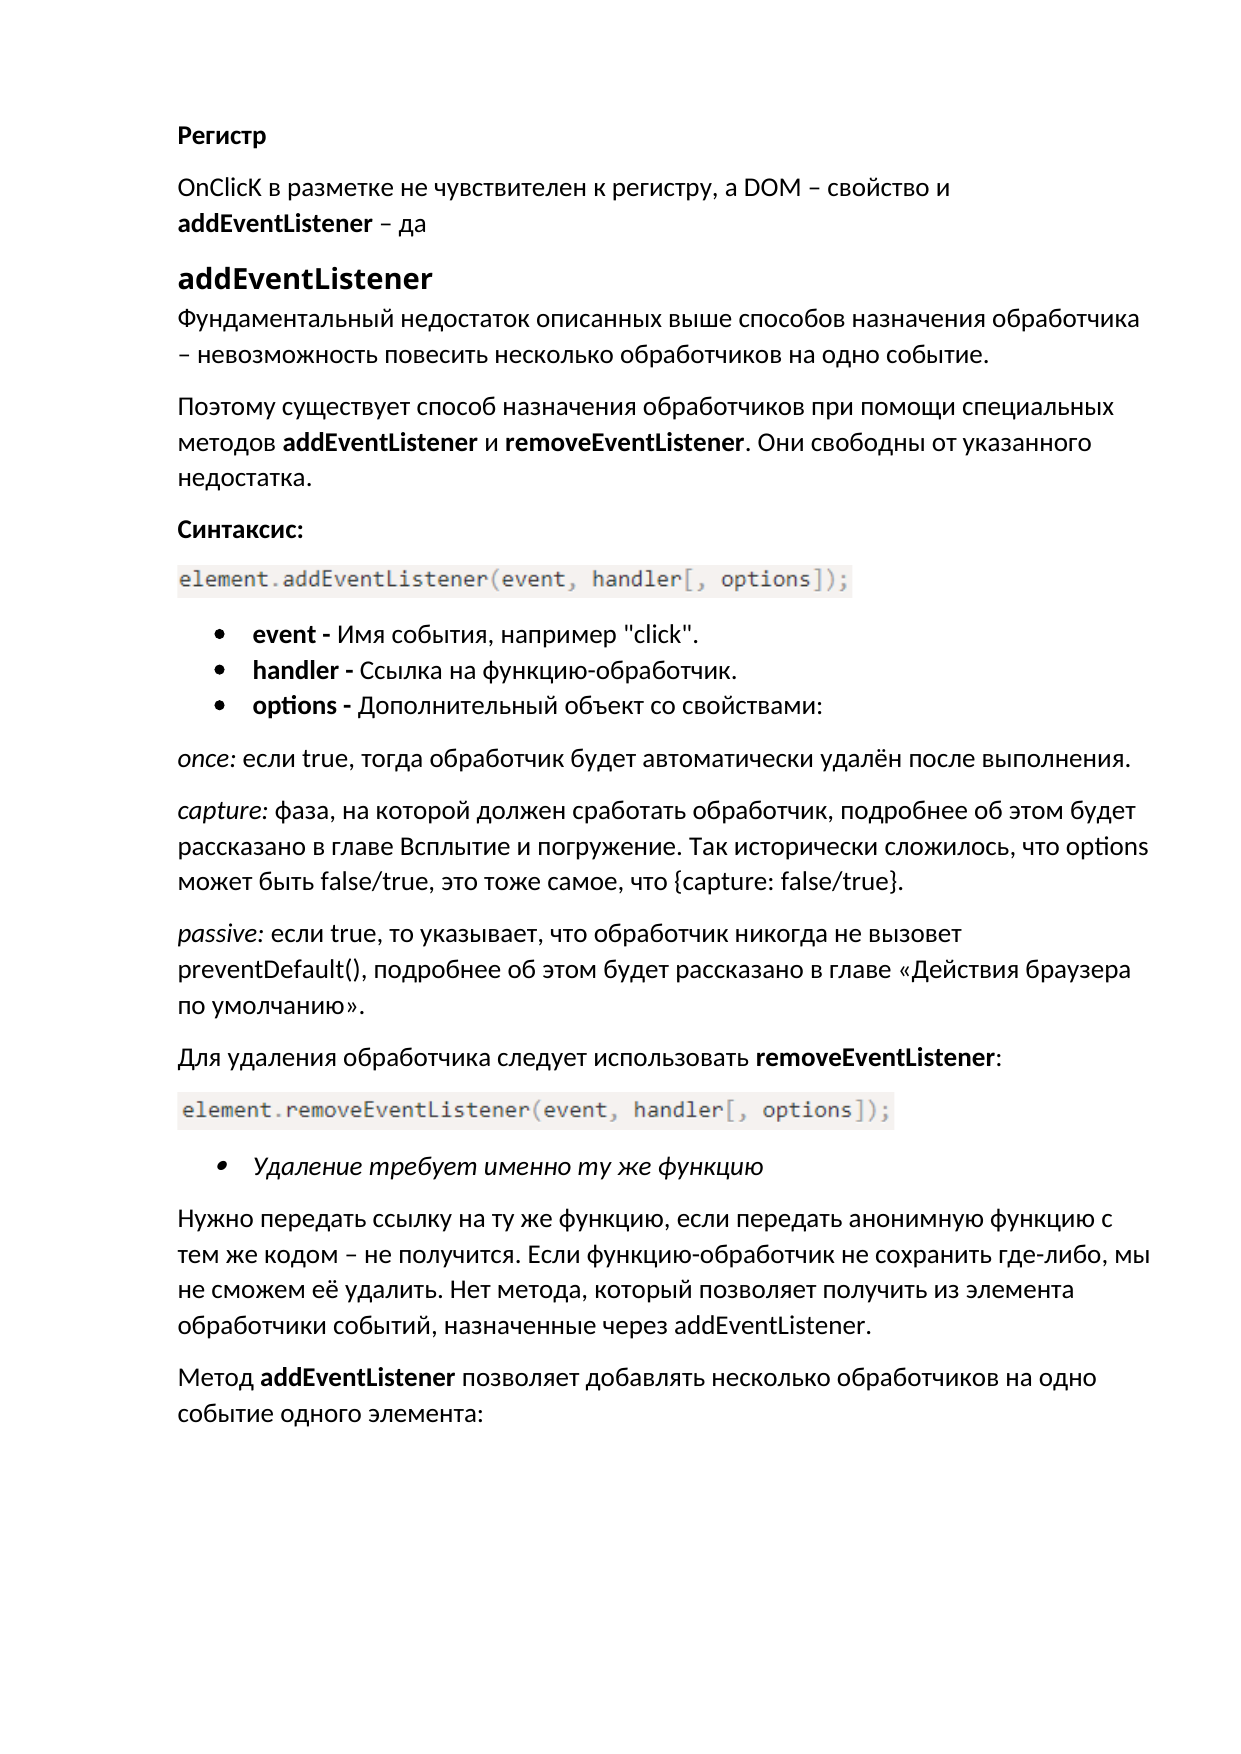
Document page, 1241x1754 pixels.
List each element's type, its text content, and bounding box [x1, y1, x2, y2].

text Нужно передать ссылку на ту же функцию, если передать анонимную функцию с тем же кодом – не получится. Если функцию-обработчик не сохранить где-либо, мы не сможем её удалить. Нет метода, который позволяет получить из элемента обработчики событий, назначенные через addEventListener. [177, 1201, 1152, 1341]
text OnClicK в разметке не чувствителен к регистру, а DOM – свойство и addEventListener – да [177, 170, 1152, 239]
list Удаление требует именно ту же функцию [215, 1149, 1152, 1182]
text Для удаления обработчика следует использовать removeEventListener: [177, 1040, 1152, 1073]
list handler - Ссылка на функцию-обработчик. [215, 653, 1152, 686]
picture [177, 565, 853, 598]
text capture: фаза, на которой должен сработать обработчик, подробнее об этом будет рассказано в главе Всплытие и погружение. Так исторически сложилось, что options может быть false/true, это тоже самое, что {capture: false/true}. [177, 793, 1152, 897]
text Метод addEventListener позволяет добавлять несколько обработчиков на одно событие одного элемента: [177, 1361, 1152, 1429]
text Фундаментальный недостаток описанных выше способов назначения обработчика – невозможность повесить несколько обработчиков на одно событие. [177, 301, 1152, 370]
text once: если true, тогда обработчик будет автоматически удалён после выполнения. [177, 741, 1152, 774]
text Поэтому существует способ назначения обработчиков при помощи специальных методов addEventListener и removeEventListener. Они свободны от указанного недостатка. [177, 389, 1152, 493]
list options - Дополнительный объект со свойствами: [215, 688, 1152, 721]
subtitle addEventListener [177, 258, 1152, 298]
text passive: если true, то указывает, что обработчик никогда не вызовет preventDefault(), подробнее об этом будет рассказано в главе «Действия браузера по умолчанию». [177, 917, 1152, 1021]
picture [177, 1092, 895, 1130]
list event - Имя события, например "click". [215, 617, 1152, 650]
text Регистр [177, 118, 1152, 151]
text Синтаксис: [177, 513, 1152, 546]
